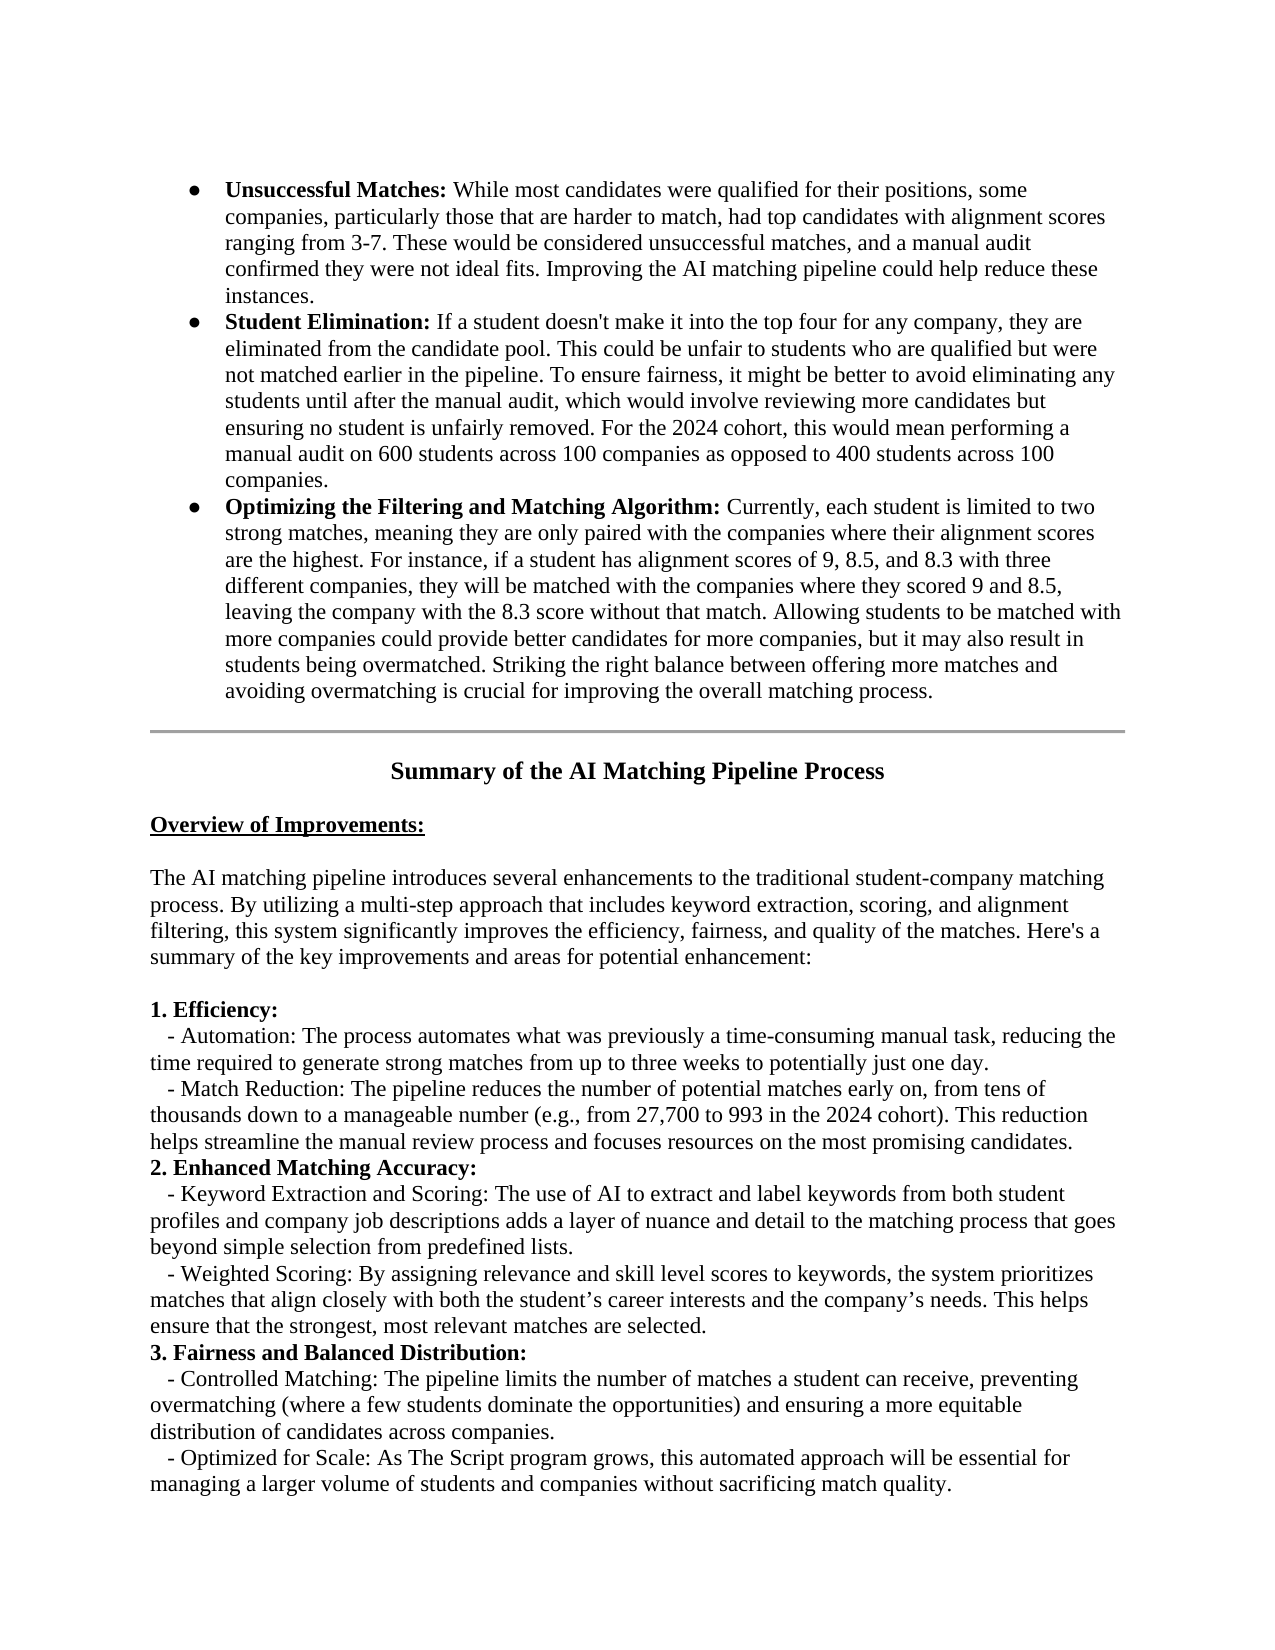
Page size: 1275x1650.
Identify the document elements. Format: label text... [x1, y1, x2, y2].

text - Optimized for Scale: As The Script program grows, this automated approach will be essential for managing a larger volume of students and companies without sacrificing match quality. [150, 1444, 1125, 1497]
text 3. Fairness and Balanced Distribution: [150, 1339, 1125, 1365]
text Summary of the AI Matching Pipeline Process [150, 756, 1125, 785]
text - Automation: The process automates what was previously a time-consuming manual task, reducing the time required to generate strong matches from up to three weeks to potentially just one day. [150, 1022, 1125, 1075]
text The AI matching pipeline introduces several enhancements to the traditional student-company matching process. By utilizing a multi-step approach that includes keyword extraction, scoring, and alignment filtering, this system significantly improves the efficiency, fairness, and quality of the matches. Here's a summary of the key improvements and areas for potential enhancement: [150, 864, 1125, 970]
text Overview of Improvements: [150, 812, 1125, 838]
text - Match Reduction: The pipeline reduces the number of potential matches early on, from tens of thousands down to a manageable number (e.g., from 27,700 to 993 in the 2024 cohort). This reduction helps streamline the manual review process and focuses resources on the most promising candidates. [150, 1075, 1125, 1154]
list Unsuccessful Matches: While most candidates were qualified for their positions, some companies, particularly those that are harder to match, had top candidates with alignment scores ranging from 3-7. These would be considered unsuccessful matches, and a manual audit confirmed they were not ideal fits. Improving the AI matching pipeline could help reduce these instances. [187, 176, 1125, 308]
text - Weighted Scoring: By assigning relevance and skill level scores to keywords, the system prioritizes matches that align closely with both the student’s career interests and the company’s needs. This helps ensure that the strongest, most relevant matches are selected. [150, 1259, 1125, 1339]
text 2. Enhanced Matching Accuracy: [150, 1154, 1125, 1181]
text - Controlled Matching: The pipeline limits the number of matches a student can receive, preventing overmatching (where a few students dominate the opportunities) and ensuring a more equitable distribution of candidates across companies. [150, 1365, 1125, 1444]
list Optimizing the Filtering and Matching Algorithm: Currently, each student is limited to two strong matches, meaning they are only paired with the companies where their alignment scores are the highest. For instance, if a student has alignment scores of 9, 8.5, and 8.3 with three different companies, they will be matched with the companies where they scored 9 and 8.5, leaving the company with the 8.3 score without that match. Allowing students to be matched with more companies could provide better candidates for more companies, but it may also result in students being overmatched. Striking the right balance between offering more matches and avoiding overmatching is crucial for improving the overall matching process. [187, 493, 1125, 704]
text 1. Efficiency: [150, 996, 1125, 1022]
text - Keyword Extraction and Scoring: The use of AI to extract and label keywords from both student profiles and company job descriptions adds a layer of nuance and detail to the matching process that goes beyond simple selection from predefined lists. [150, 1181, 1125, 1259]
list Student Elimination: If a student doesn't make it into the top four for any company, they are eliminated from the candidate pool. This could be unfair to students who are qualified but were not matched earlier in the pipeline. To ensure fairness, it might be better to avoid eliminating any students until after the manual audit, which would involve reviewing more candidates but ensuring no student is unfairly removed. For the 2024 cohort, this would mean performing a manual audit on 600 students across 100 companies as opposed to 400 students across 100 companies. [187, 308, 1125, 493]
